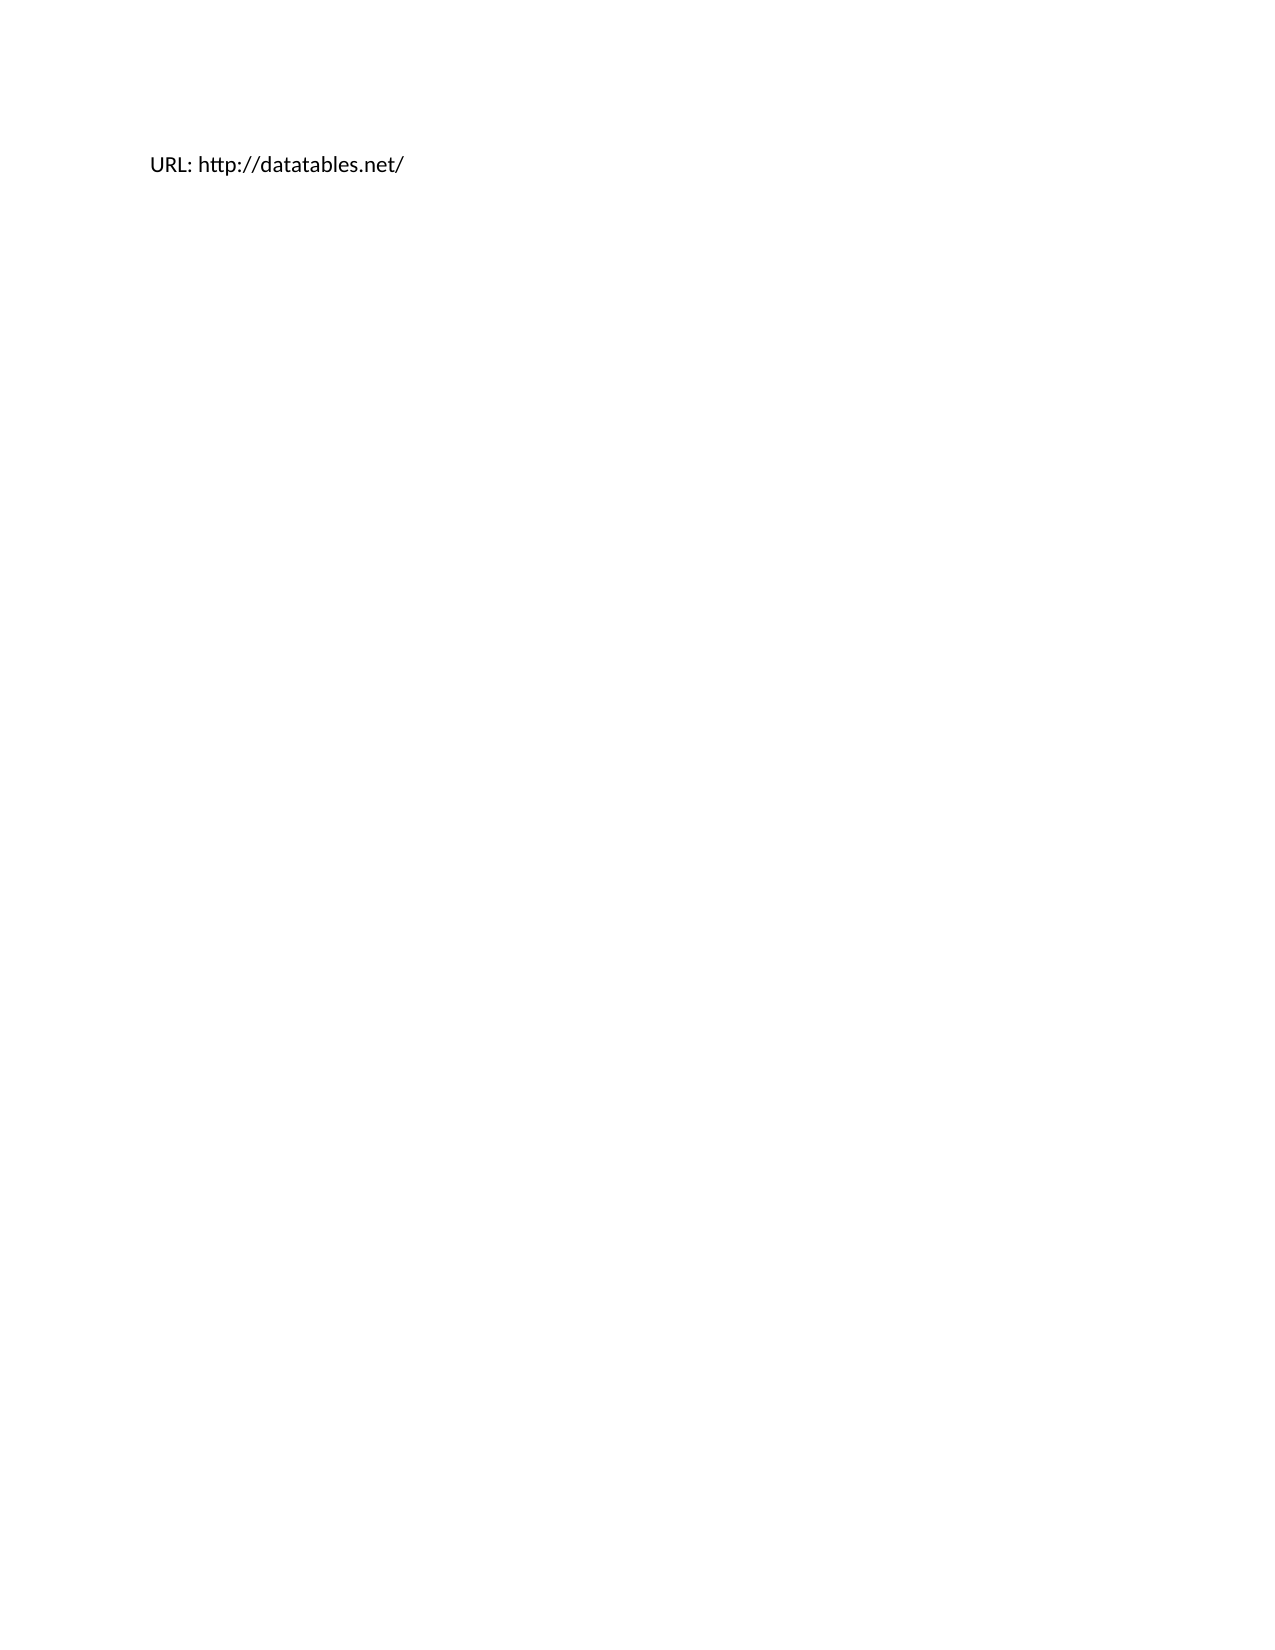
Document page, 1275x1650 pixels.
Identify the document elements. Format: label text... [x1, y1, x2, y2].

text URL: http://datatables.net/ [150, 150, 1125, 178]
